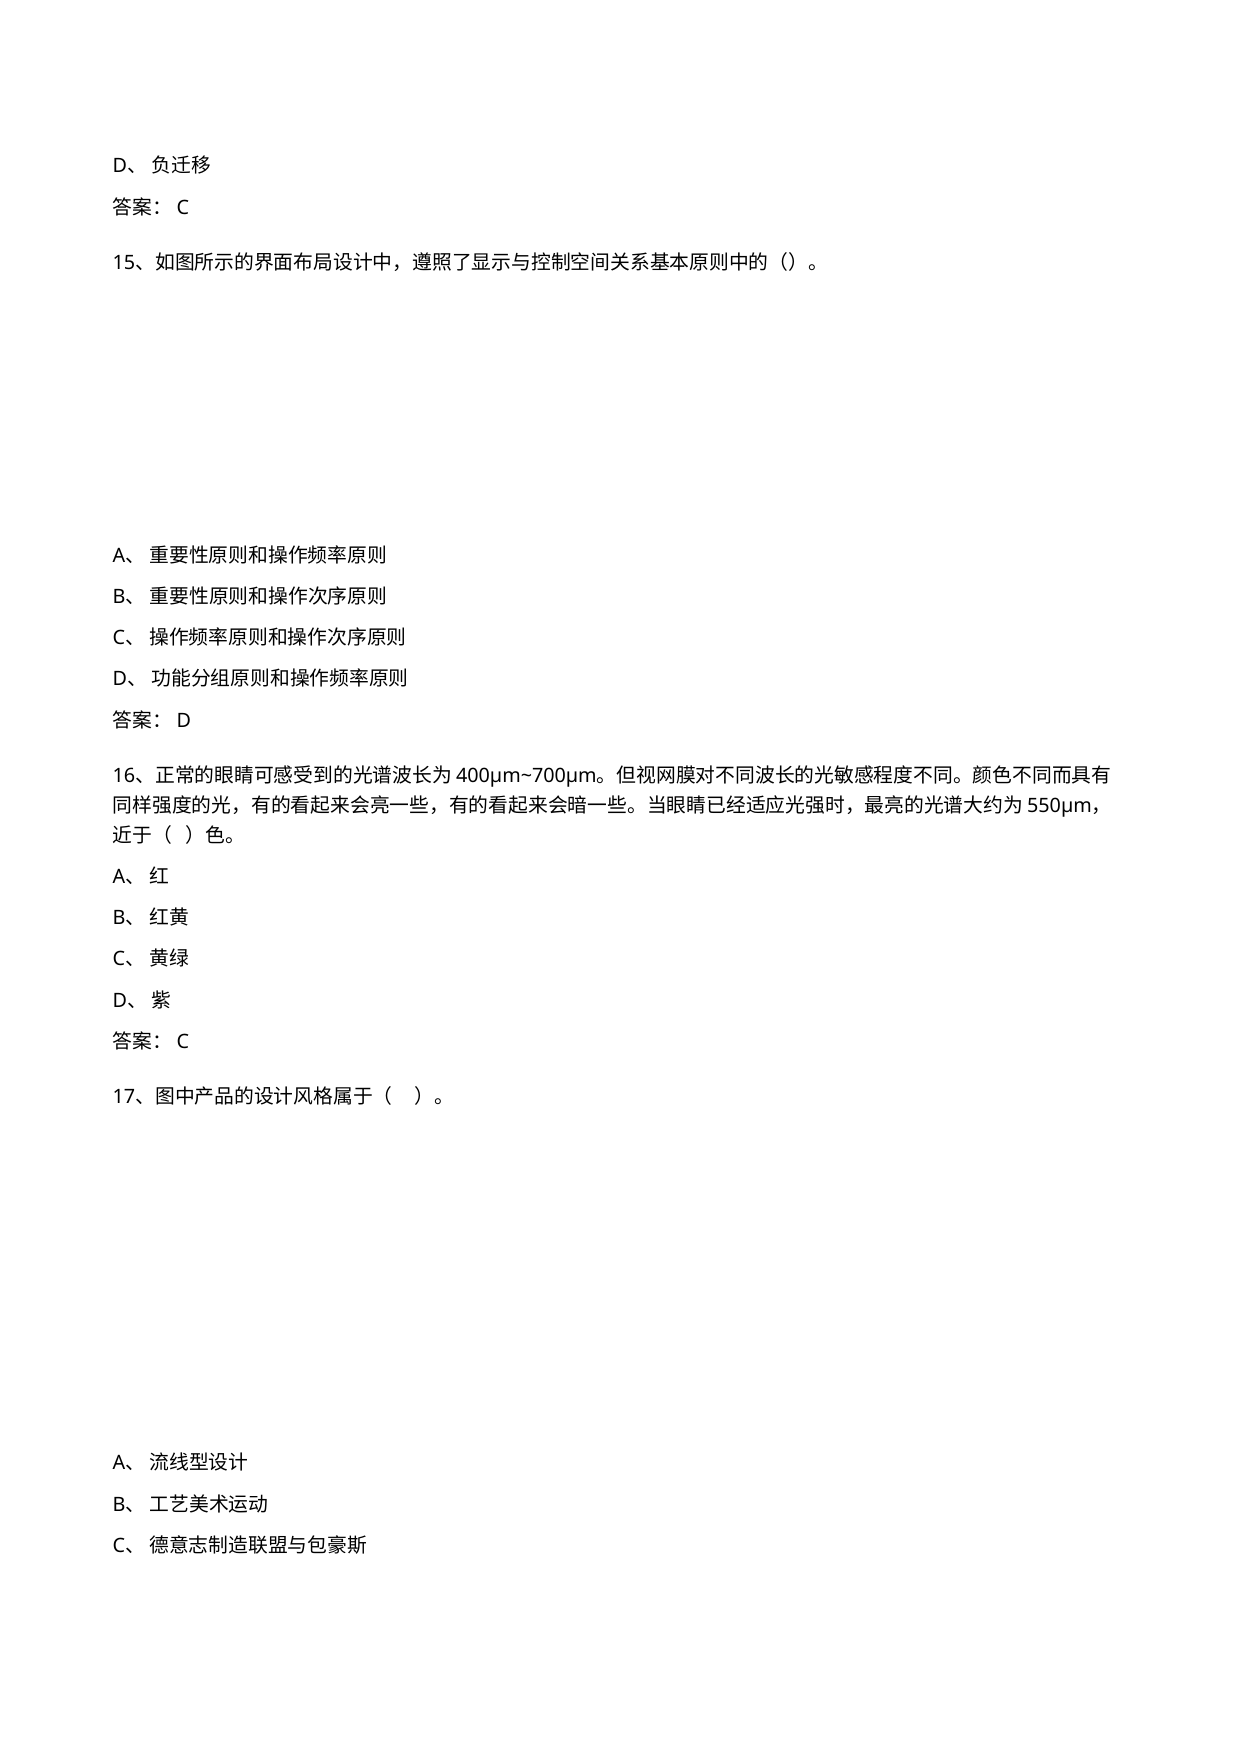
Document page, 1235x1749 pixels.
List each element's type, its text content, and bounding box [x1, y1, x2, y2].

text 答案： D [112, 704, 1122, 733]
text A、 重要性原则和操作频率原则 [112, 539, 1122, 568]
text C、 操作频率原则和操作次序原则 [112, 622, 1122, 650]
text C、 黄绿 [112, 943, 1122, 972]
list 如图所示的界面布局设计中，遵照了显示与控制空间关系基本原则中的（）。 [112, 245, 1122, 275]
text C、 德意志制造联盟与包豪斯 [112, 1529, 1122, 1558]
text B、 重要性原则和操作次序原则 [112, 580, 1122, 609]
text A、 红 [112, 860, 1122, 889]
text A、 流线型设计 [112, 1447, 1122, 1476]
text 16、正常的眼睛可感受到的光谱波长为400μm~700μm。但视网膜对不同波长的光敏感程度不同。颜色不同而具有同样强度的光，有的看起来会亮一些，有的看起来会暗一些。当眼睛已经适应光强时，最亮的光谱大约为550μm，近于（ ）色。 [112, 758, 1122, 848]
text D、 功能分组原则和操作频率原则 [112, 663, 1122, 692]
text B、 红黄 [112, 902, 1122, 930]
text B、 工艺美术运动 [112, 1488, 1122, 1517]
text 17、图中产品的设计风格属于（ ）。 [112, 1079, 1122, 1109]
text 答案： C [112, 1025, 1122, 1054]
text 答案： C [112, 191, 1122, 220]
text D、 负迁移 [112, 150, 1122, 179]
text D、 紫 [112, 984, 1122, 1013]
